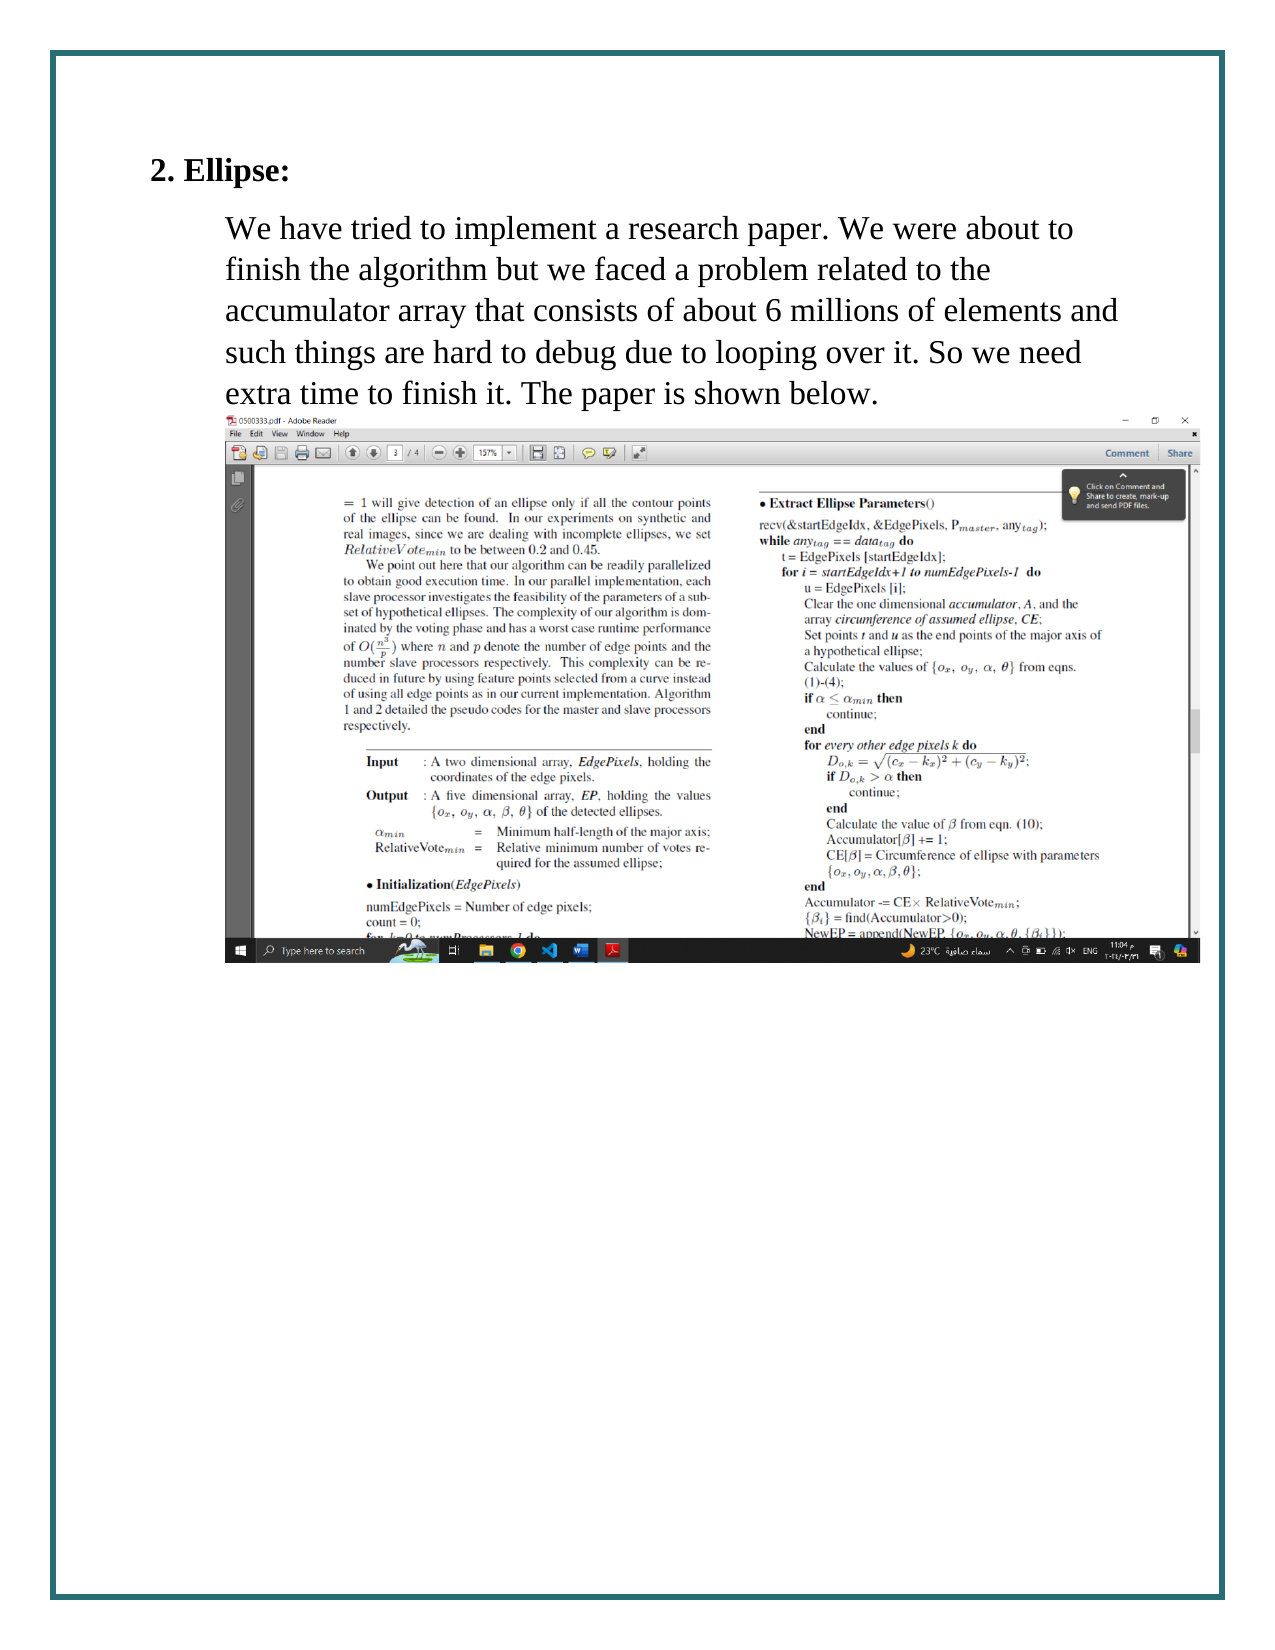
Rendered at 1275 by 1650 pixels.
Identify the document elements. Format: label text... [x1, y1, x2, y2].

text We have tried to implement a research paper. We were about to finish the algorithm but we faced a problem related to the accumulator array that consists of about 6 millions of elements and such things are hard to debug due to looping over it. So we need extra time to finish it. The paper is shown below. [225, 208, 1125, 413]
picture [225, 413, 1200, 963]
text 2. Ellipse: [150, 150, 1125, 188]
